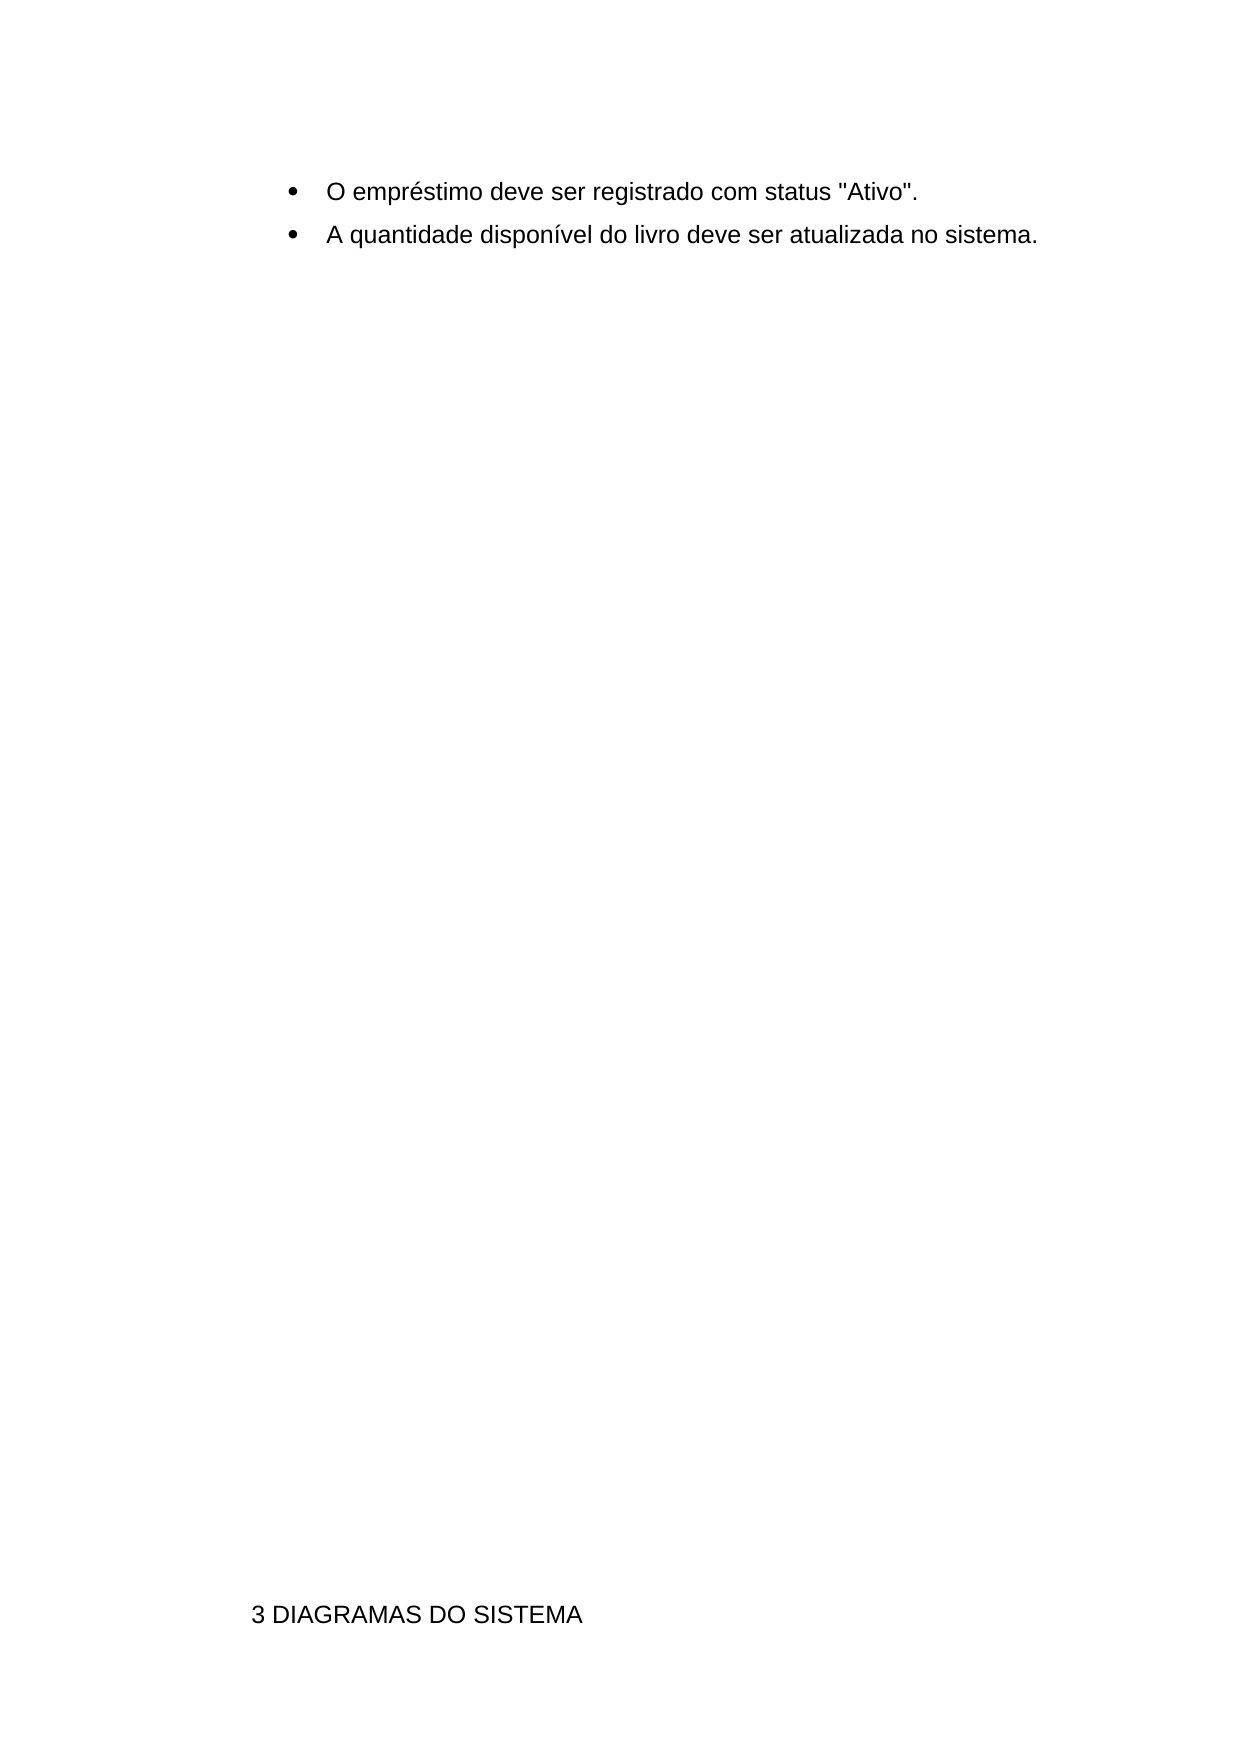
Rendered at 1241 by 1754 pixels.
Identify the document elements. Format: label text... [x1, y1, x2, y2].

text 3 DIAGRAMAS DO SISTEMA [177, 1601, 1122, 1629]
list O empréstimo deve ser registrado com status "Ativo". [288, 177, 1122, 206]
list A quantidade disponível do livro deve ser atualizada no sistema. [288, 220, 1122, 249]
